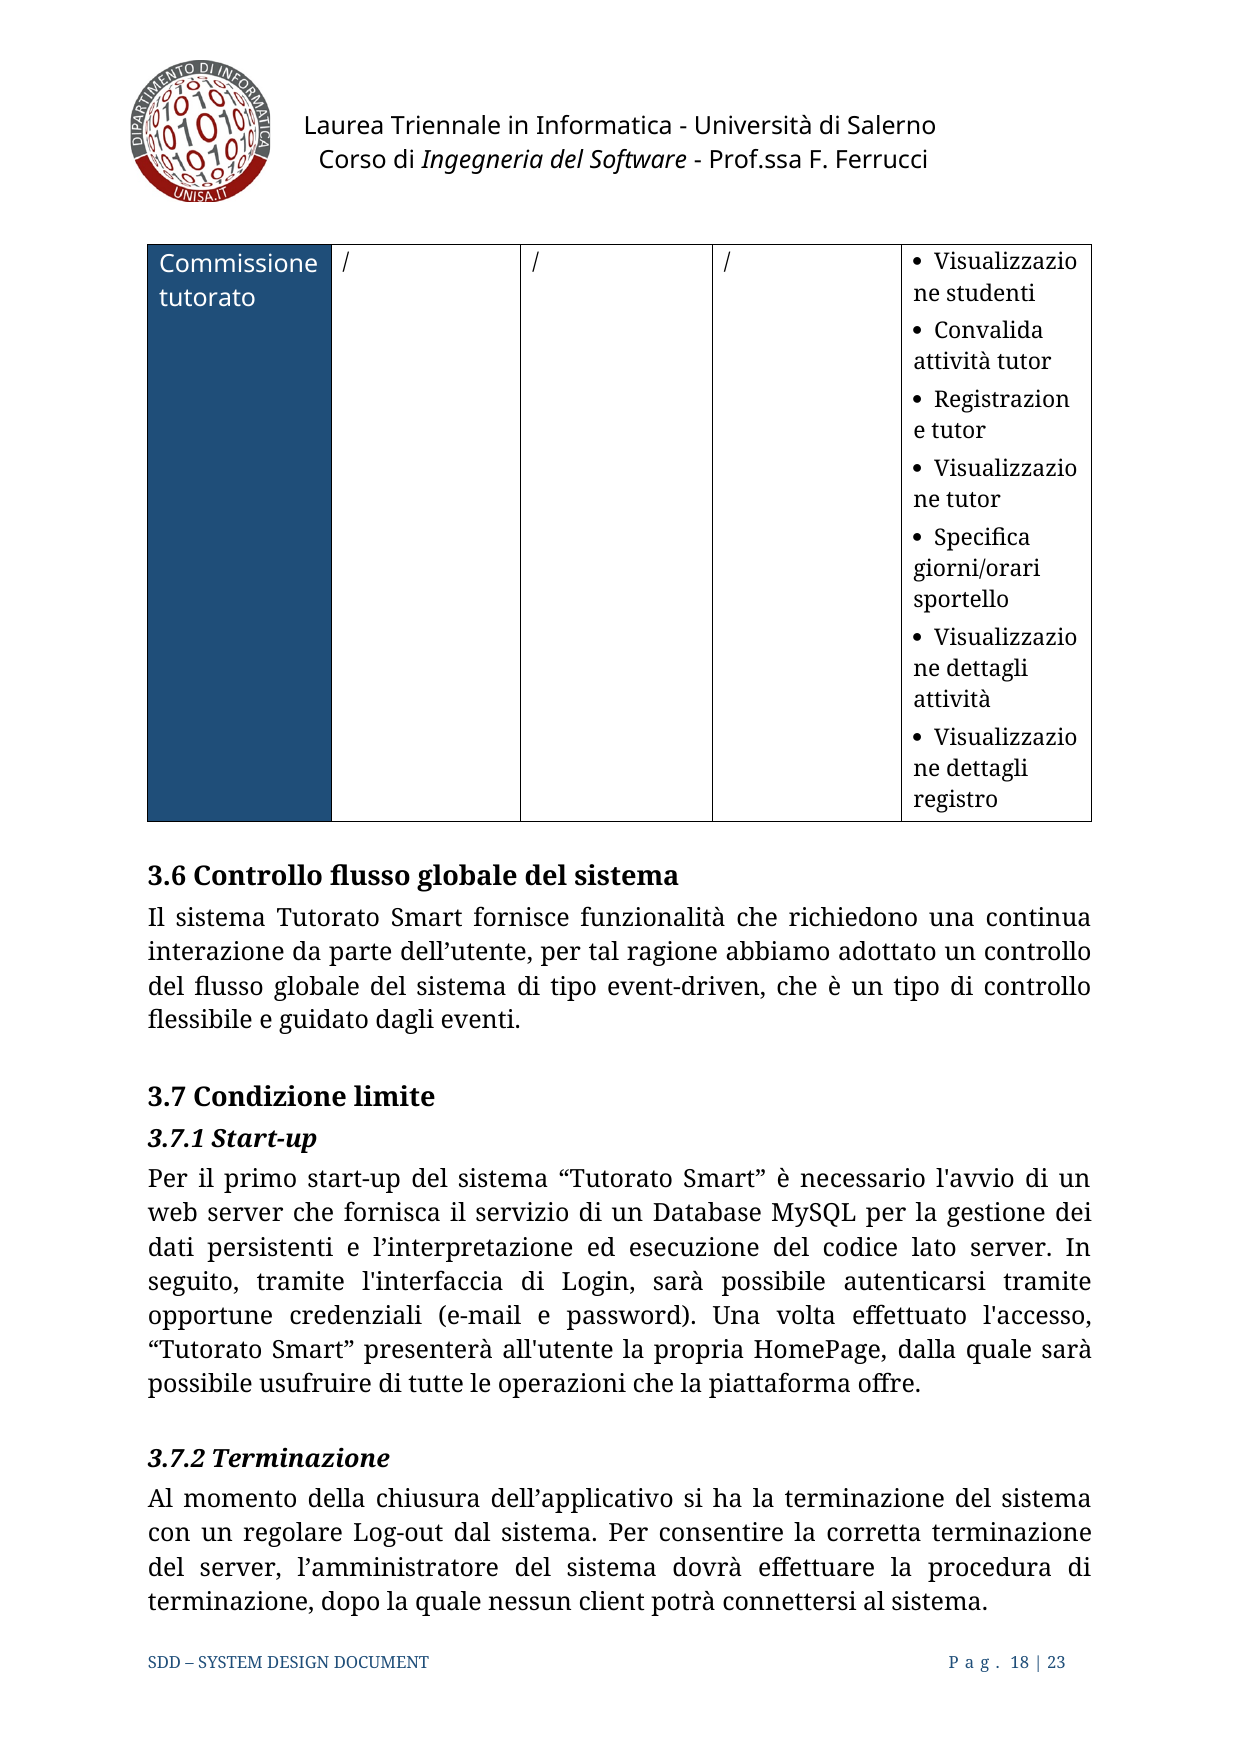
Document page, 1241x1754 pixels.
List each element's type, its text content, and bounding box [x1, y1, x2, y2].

subtitle 3.7.1 Start-up [148, 1121, 1092, 1155]
picture [129, 60, 271, 201]
text Per il primo start-up del sistema “Tutorato Smart” è necessario l'avvio di un web server che fornisca il servizio di un Database MySQL per la gestione dei dati persistenti e l’interpretazione ed esecuzione del codice lato server. In seguito, tramite l'interfaccia di Login, sarà possibile autenticarsi tramite opportune credenziali (e-mail e password). Una volta effettuato l'accesso, “Tutorato Smart” presenterà all'utente la propria HomePage, dalla quale sarà possibile usufruire di tutte le operazioni che la piattaforma offre. [148, 1161, 1092, 1399]
subtitle 3.6 Controllo flusso globale del sistema [148, 857, 1092, 894]
table_cell Visualizzazione studenti Convalida attività tutor Registrazione tutor Visualizzazione tutor Specifica giorni/orari sportello Visualizzazione dettagli attività Visualizzazione dettagli registro [902, 245, 1091, 821]
subtitle 3.7 Condizione limite [148, 1077, 1092, 1114]
table_cell / [713, 245, 901, 821]
table_cell Commissione tutorato [148, 245, 331, 821]
text Al momento della chiusura dell’applicativo si ha la terminazione del sistema con un regolare Log-out dal sistema. Per consentire la corretta terminazione del server, l’amministratore del sistema dovrà effettuare la procedura di terminazione, dopo la quale nessun client potrà connettersi al sistema. [148, 1481, 1092, 1617]
table_cell / [332, 245, 520, 821]
table_cell / [521, 245, 712, 821]
subtitle 3.7.2 Terminazione [148, 1441, 1092, 1475]
text Il sistema Tutorato Smart fornisce funzionalità che richiedono una continua interazione da parte dell’utente, per tal ragione abbiamo adottato un controllo del flusso globale del sistema di tipo event-driven, che è un tipo di controllo flessibile e guidato dagli eventi. [148, 900, 1092, 1036]
